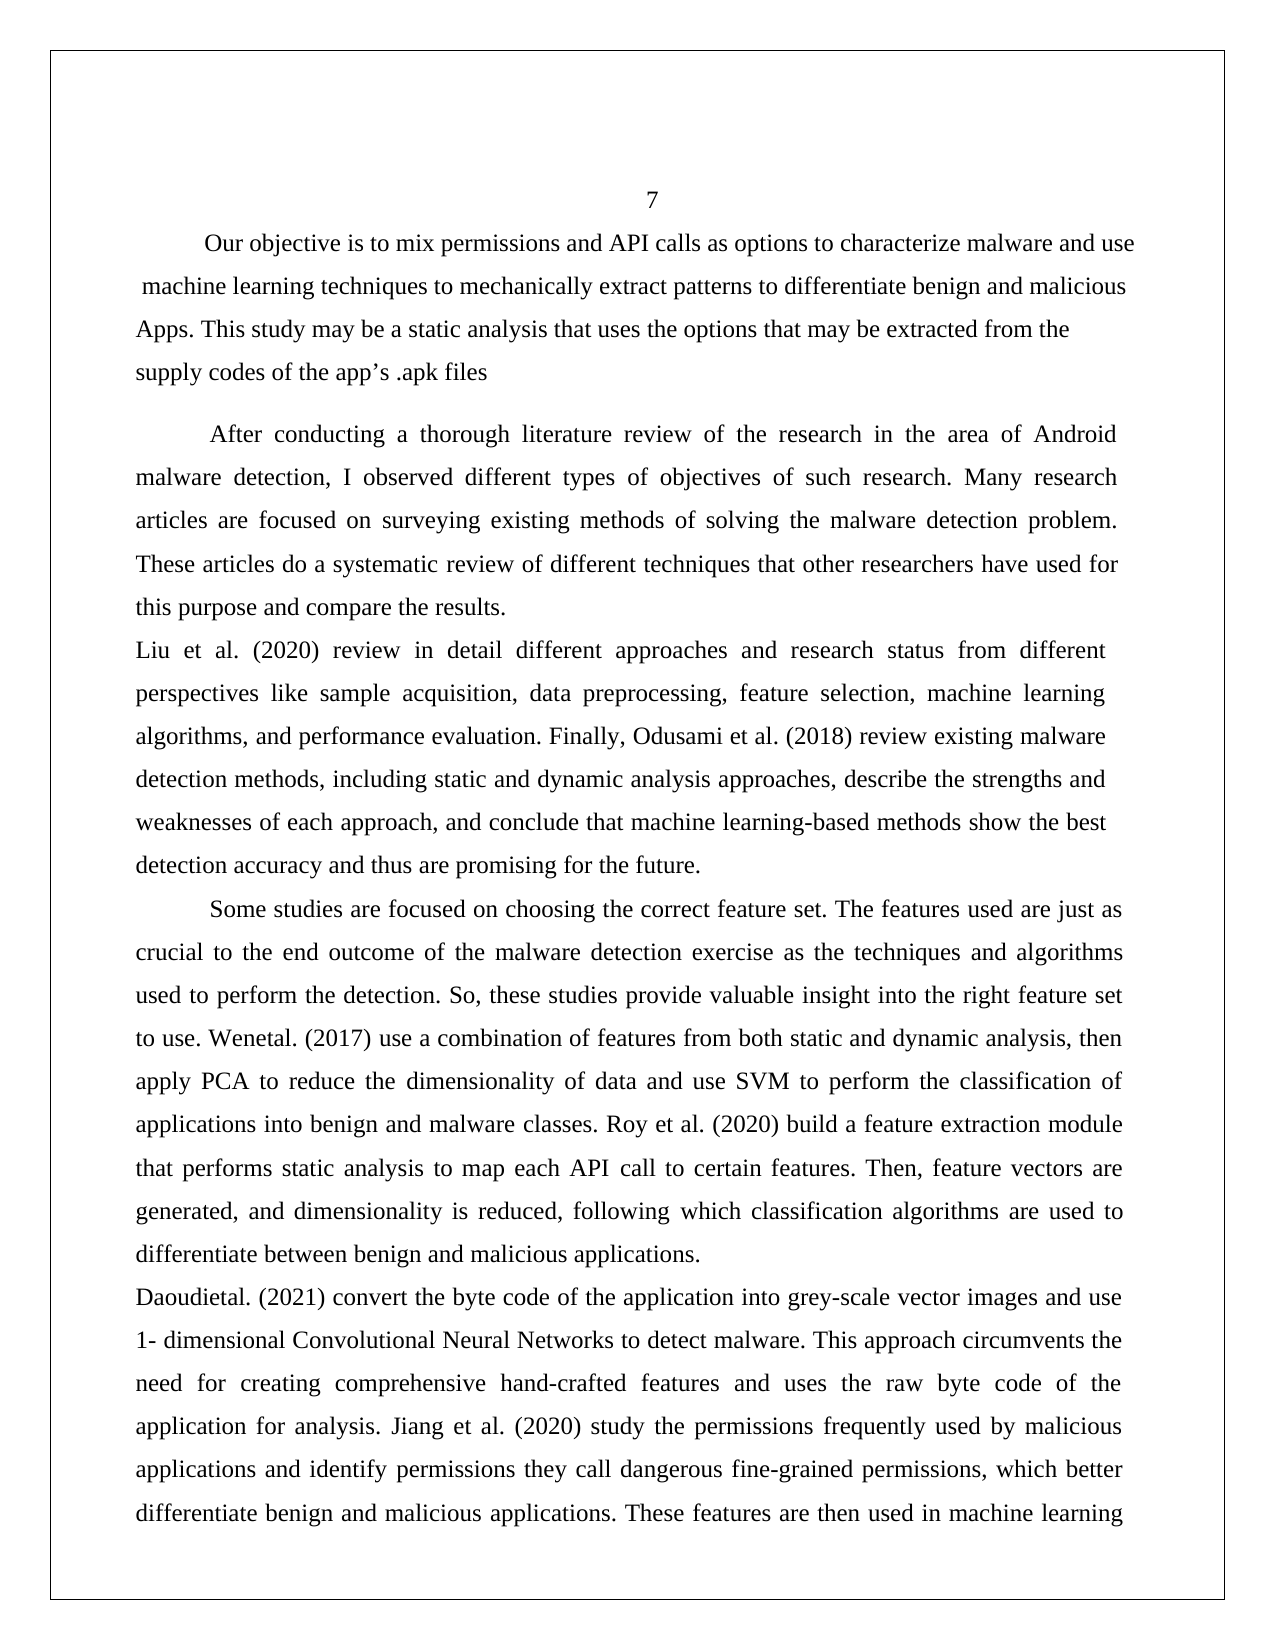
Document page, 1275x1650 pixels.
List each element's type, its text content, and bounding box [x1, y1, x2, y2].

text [135, 1282, 1123, 1526]
text Some studies are focused on choosing the correct feature set. The features used are just as crucial to the end outcome of the malware detection exercise as the techniques and algorithms used to perform the detection. So, these studies provide valuable insight into the right feature set to use. Wenetal. (2017) use a combination of features from both static and dynamic analysis, then apply PCA to reduce the dimensionality of data and use SVM to perform the classification of applications into benign and malware classes. Roy et al. (2020) build a feature extraction module that performs static analysis to map each API call to certain features. Then, feature vectors are generated, and dimensionality is reduced, following which classification algorithms are used to differentiate between benign and malicious applications. [135, 894, 1124, 1268]
text machine learning techniques to mechanically extract patterns to differentiate benign and malicious [135, 271, 1206, 300]
text After conducting a thorough literature review of the research in the area of Android malware detection, I observed different types of objectives of such research. Many research articles are focused on surveying existing methods of solving the malware detection problem. These articles do a systematic review of different techniques that other researchers have used for this purpose and compare the results. [135, 419, 1119, 621]
text 7 [158, 185, 1206, 213]
text Apps. This study may be a static analysis that uses the options that may be extracted from the [135, 314, 1206, 343]
text supply codes of the app’s .apk files [135, 357, 1206, 386]
text Our objective is to mix permissions and API calls as options to characterize malware and use [135, 228, 1206, 257]
text Liu et al. (2020) review in detail different approaches and research status from different perspectives like sample acquisition, data preprocessing, feature selection, machine learning algorithms, and performance evaluation. Finally, Odusami et al. (2018) review existing malware detection methods, including static and dynamic analysis approaches, describe the strengths and weaknesses of each approach, and conclude that machine learning-based methods show the best detection accuracy and thus are promising for the future. [135, 635, 1107, 879]
